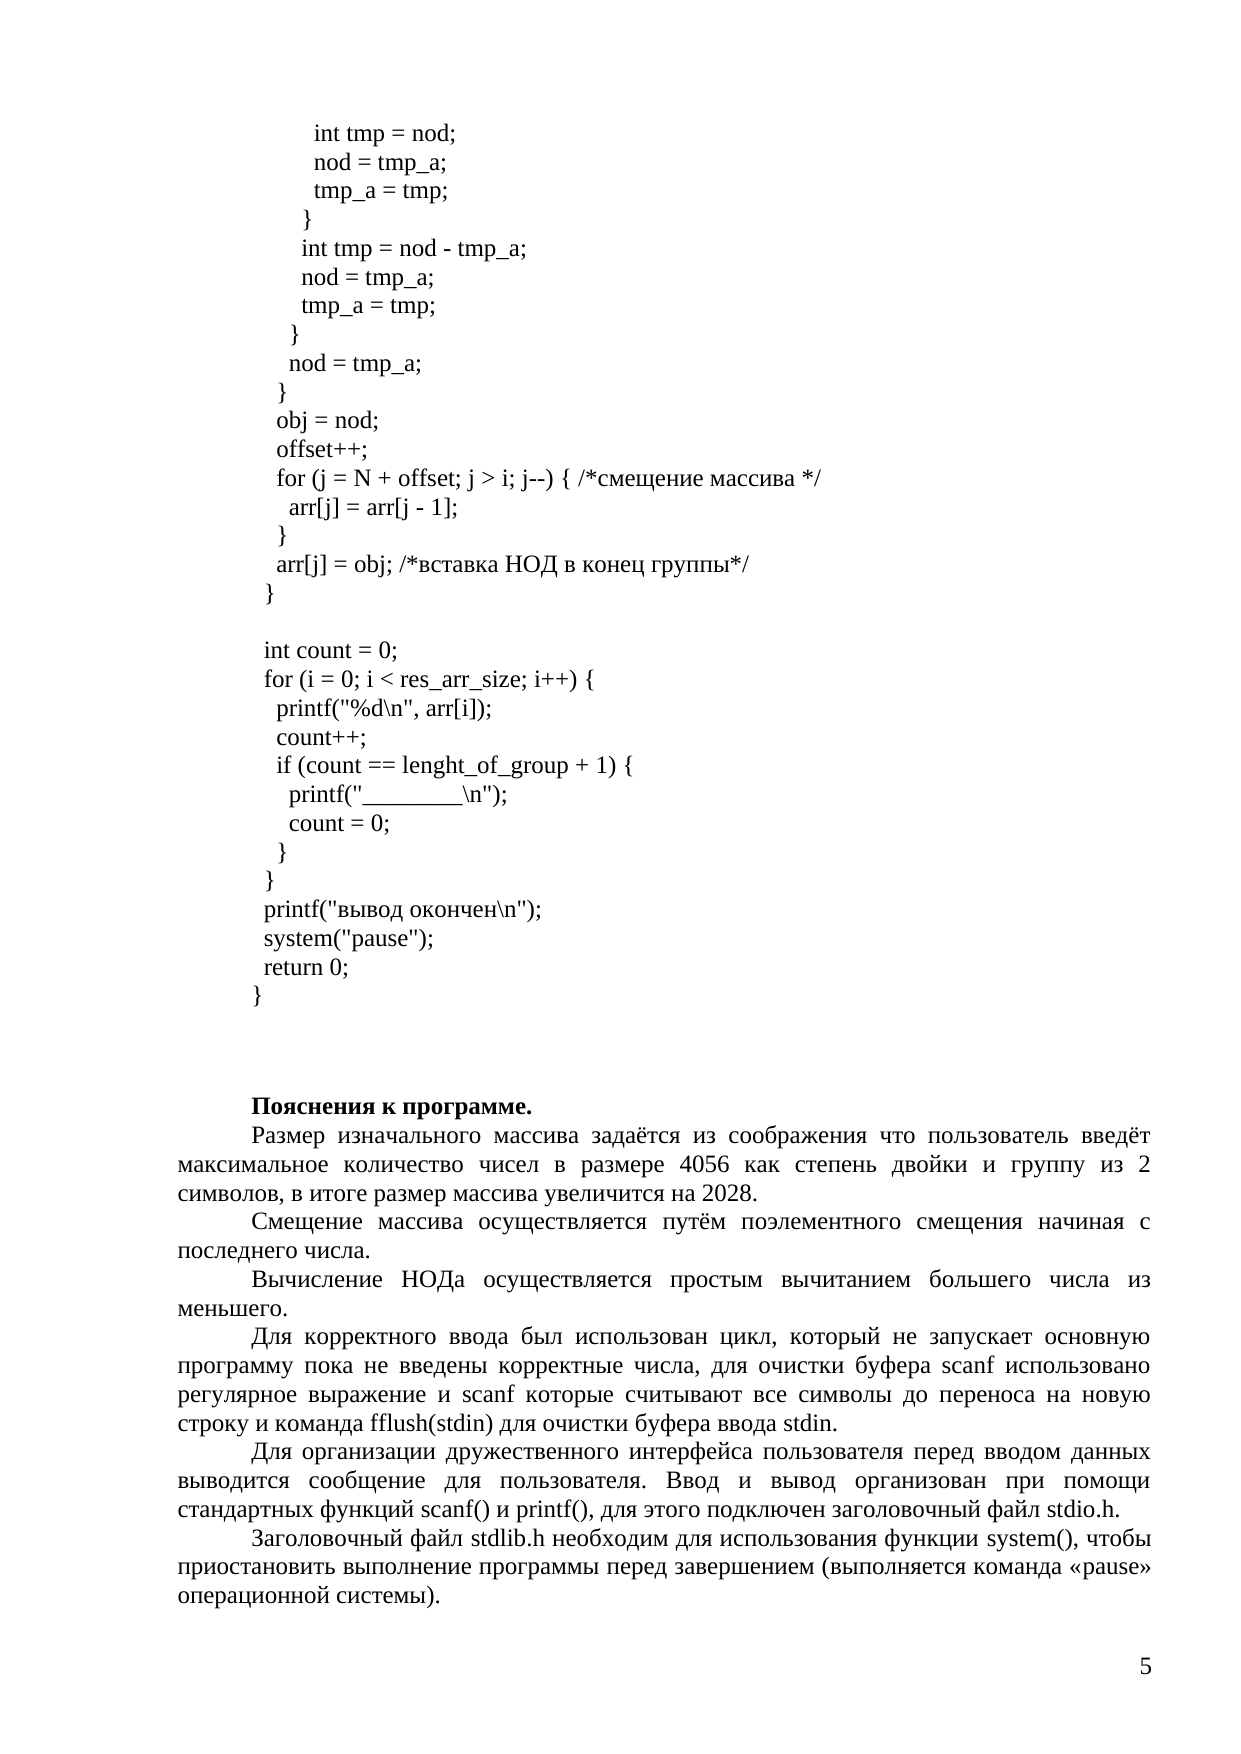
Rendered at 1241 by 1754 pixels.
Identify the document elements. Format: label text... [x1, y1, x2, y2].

text printf("вывод окончен\n"); [177, 894, 1152, 923]
text } [177, 377, 1152, 406]
text } [177, 578, 1152, 607]
text Заголовочный файл stdlib.h необходим для использования функции system(), чтобы приостановить выполнение программы перед завершением (выполняется команда «pause» операционной системы). [177, 1523, 1152, 1609]
text nod = tmp_a; [177, 348, 1152, 377]
text Смещение массива осуществляется путём поэлементного смещения начиная с последнего числа. [177, 1206, 1152, 1264]
text arr[j] = arr[j - 1]; [177, 492, 1152, 521]
text tmp_a = tmp; [177, 176, 1152, 204]
text Для корректного ввода был использован цикл, который не запускает основную программу пока не введены корректные числа, для очистки буфера scanf использовано регулярное выражение и scanf которые считывают все символы до переноса на новую строку и команда fflush(stdin) для очистки буфера ввода stdin. [177, 1321, 1152, 1436]
text } [177, 204, 1152, 233]
text int tmp = nod - tmp_a; [177, 233, 1152, 262]
text arr[j] = obj; /*вставка НОД в конец группы*/ [177, 549, 1152, 578]
text for (i = 0; i < res_arr_size; i++) { [177, 664, 1152, 693]
text obj = nod; [177, 406, 1152, 434]
text tmp_a = tmp; [177, 291, 1152, 319]
text } [177, 866, 1152, 894]
text system("pause"); [177, 923, 1152, 952]
text if (count == lenght_of_group + 1) { [177, 751, 1152, 779]
text int tmp = nod; [177, 118, 1152, 147]
text printf("%d\n", arr[i]); [177, 693, 1152, 722]
text int count = 0; [177, 636, 1152, 664]
text return 0; [177, 952, 1152, 981]
text } [177, 981, 1152, 1009]
text Вычисление НОДа осуществляется простым вычитанием большего числа из меньшего. [177, 1264, 1152, 1321]
text offset++; [177, 434, 1152, 463]
text Пояснения к программе. [177, 1091, 1152, 1120]
text Размер изначального массива задаётся из соображения что пользователь введёт максимальное количество чисел в размере 4056 как степень двойки и группу из 2 символов, в итоге размер массива увеличится на 2028. [177, 1120, 1152, 1206]
text nod = tmp_a; [177, 262, 1152, 291]
text } [177, 521, 1152, 549]
text count++; [177, 722, 1152, 751]
text Для организации дружественного интерфейса пользователя перед вводом данных выводится сообщение для пользователя. Ввод и вывод организован при помощи стандартных функций scanf() и printf(), для этого подключен заголовочный файл stdio.h. [177, 1436, 1152, 1523]
text } [177, 837, 1152, 866]
text printf("________\n"); [177, 779, 1152, 808]
text count = 0; [177, 808, 1152, 837]
text nod = tmp_a; [177, 147, 1152, 176]
text } [177, 319, 1152, 348]
text for (j = N + offset; j > i; j--) { /*смещение массива */ [177, 463, 1152, 492]
